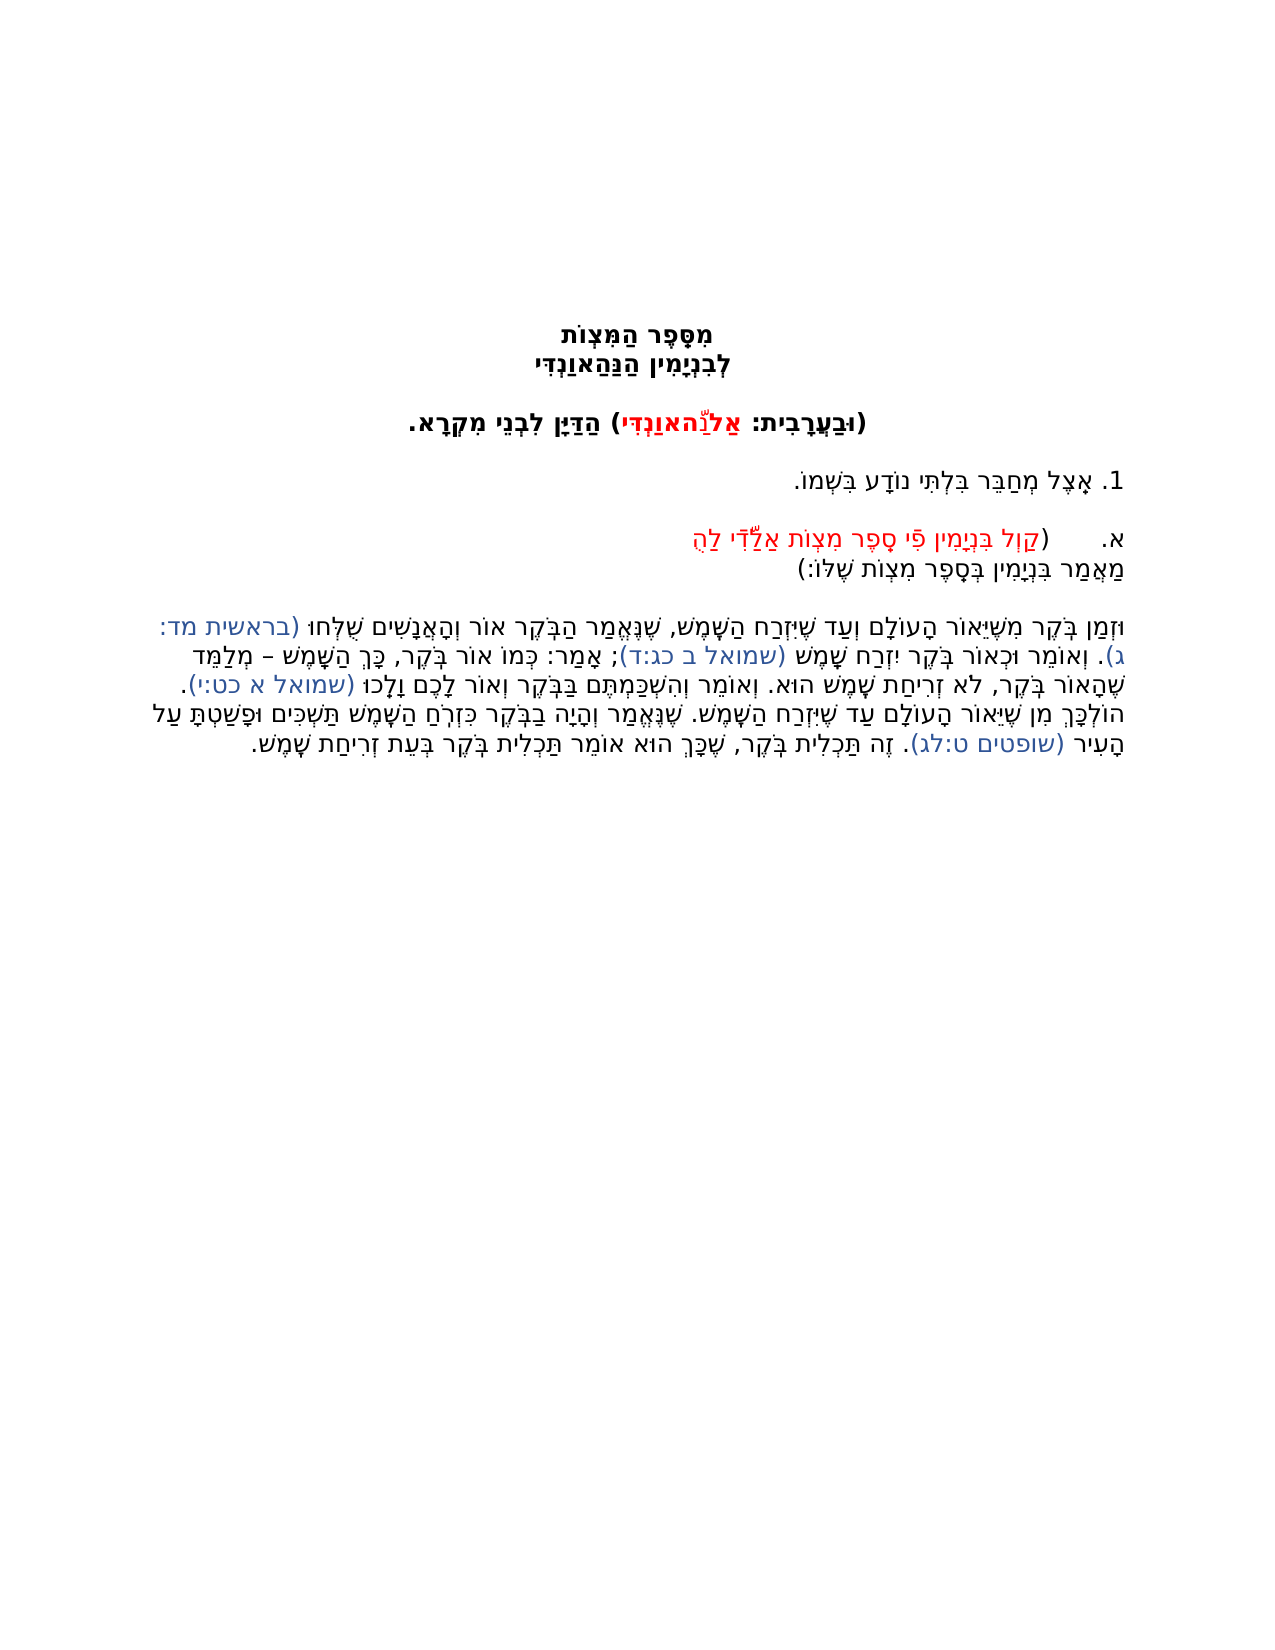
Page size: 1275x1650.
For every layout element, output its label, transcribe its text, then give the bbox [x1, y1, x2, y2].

text א. (קַוְל בִּנְיָמִין פִֿי סֵֽפֶר מִצְוֹת אַלַّדִֿי לַהֻ מַאֲמַר בִּנְיָמִין בְּסֵֽפֶר מִצְוֹת שֶׁלּוֹ:) [150, 524, 1125, 583]
title לְבִנְיָמִין הַנַּהַאוַנְדִּי [150, 349, 1125, 379]
title מִסֵּֽפֶר הַמִּצְוֹת [150, 320, 1125, 349]
text וּזְמַן בֹּֽקֶר מִשֶּׁיֵּאוֹר הָעוֹלָם וְעַד שֶׁיִּזְרַח הַשֶּֽׁמֶשׁ, שֶׁנֶּאֱמַר הַבֹּֽקֶר אוֹר וְהָאֲנָשִׁים שֻׁלְּחוּ (בראשית מד:ג). וְאוֹמֵר וּכְאוֹר בֹּֽקֶר יִזְרַח שָֽׁמֶשׁ (שמואל ב כג:ד); אָמַר: כְּמוֹ אוֹר בֹּֽקֶר, כָּךְ הַשָּֽׁמֶשׁ – מְלַמֵּד שֶׁהָאוֹר בֹּֽקֶר, לֹא זְרִיחַת שֶֽׁמֶשׁ הוּא. וְאוֹמֵר וְהִשְׁכַּמְתֶּם בַּבֹּֽקֶר וְאוֹר לָכֶם וָלֵֽכוּ (שמואל א כט:י). הוֹלְכָּךְ מִן שֶׁיֵּאוֹר הָעוֹלָם עַד שֶׁיִּזְרַח הַשֶּֽׁמֶשׁ. שֶׁנֶּאֱמַר וְהָיָה בַבֹּֽקֶר כִּזְרֹֽחַ הַשֶּֽׁמֶשׁ תַּשְׁכִּים וּפָשַׁטְתָּ עַל הָעִיר (שופטים ט:לג). זֶה תַּכְלִית בֹּֽקֶר, שֶׁכָּךְ הוּא אוֹמֵר תַּכְלִית בֹּֽקֶר בְּעֵת זְרִיחַת שֶֽׁמֶשׁ. [150, 612, 1125, 758]
text 1. אֵֽצֶל מְחַבֵּר בִּלְתִּי נוֹדָע בִּשְׁמוֹ. [150, 466, 1125, 495]
text (וּבַעֲרָבִית: אַלנַّהאוַנְדִּי) הַדַּיָּן לִבְנֵי מִקְרָא. [150, 408, 1125, 437]
